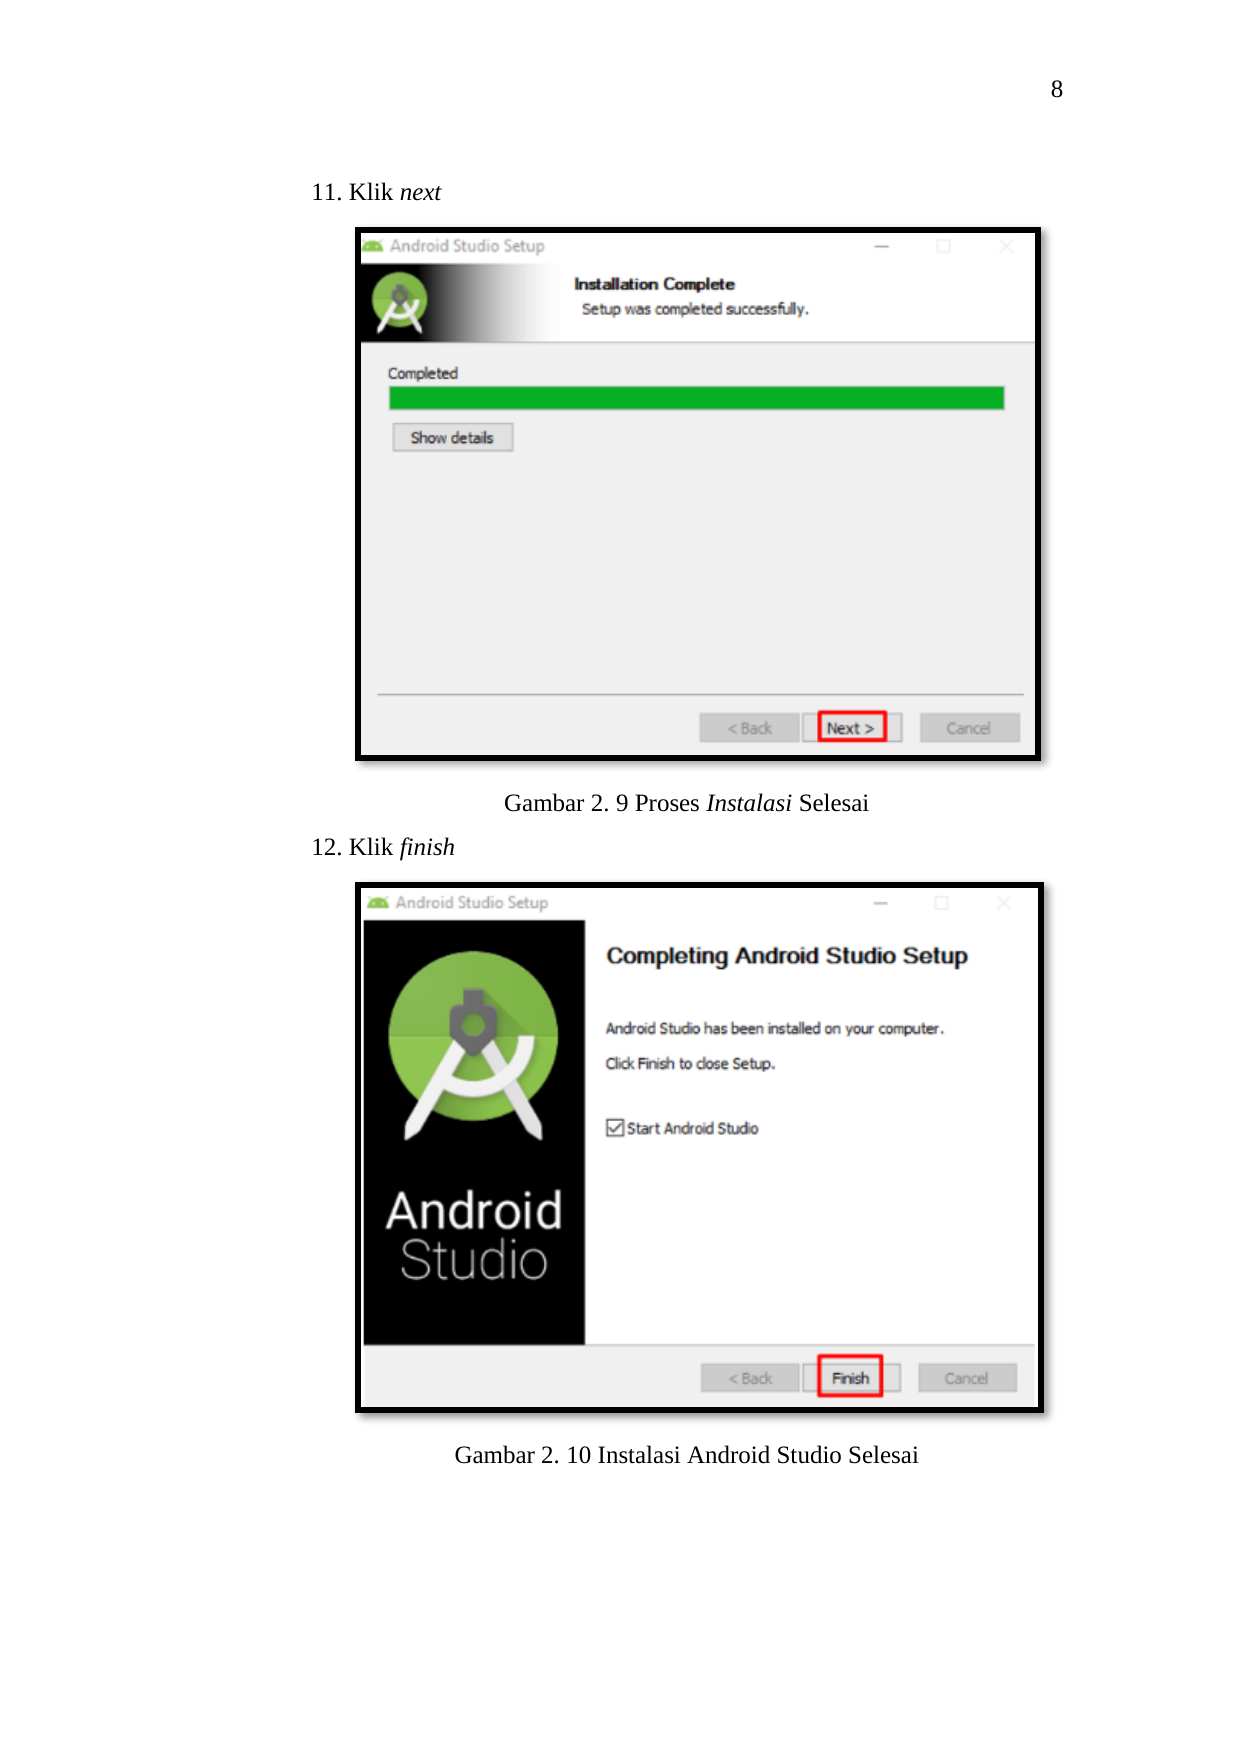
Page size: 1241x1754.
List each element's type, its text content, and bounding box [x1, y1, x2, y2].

picture [361, 888, 1038, 1407]
text Gambar 2. 10 Instalasi Android Studio Selesai [237, 1440, 1063, 1469]
picture [361, 233, 1035, 755]
list Klik next [311, 177, 1063, 206]
list Klik finish [311, 832, 1063, 861]
text Gambar 2. 9 Proses Instalasi Selesai [237, 788, 1063, 817]
